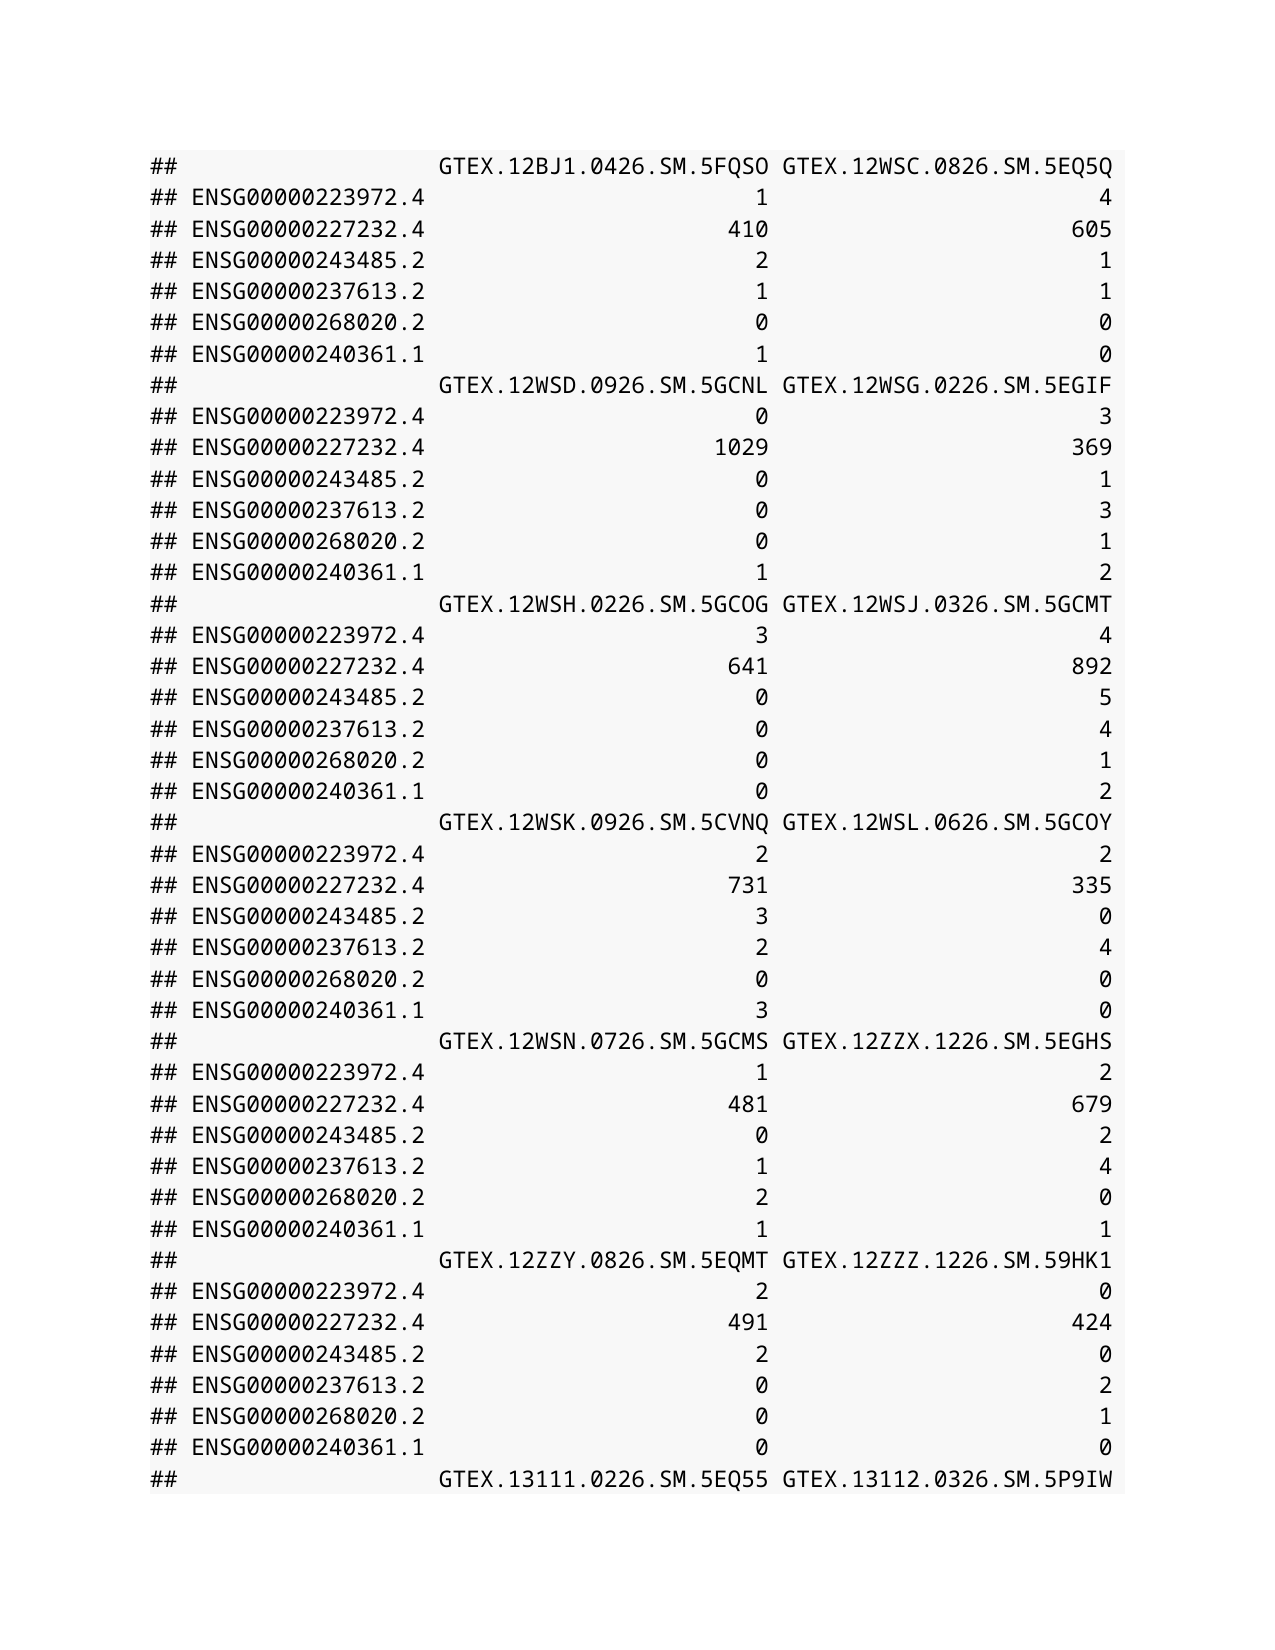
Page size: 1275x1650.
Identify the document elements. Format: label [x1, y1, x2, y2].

text [150, 150, 1125, 1494]
